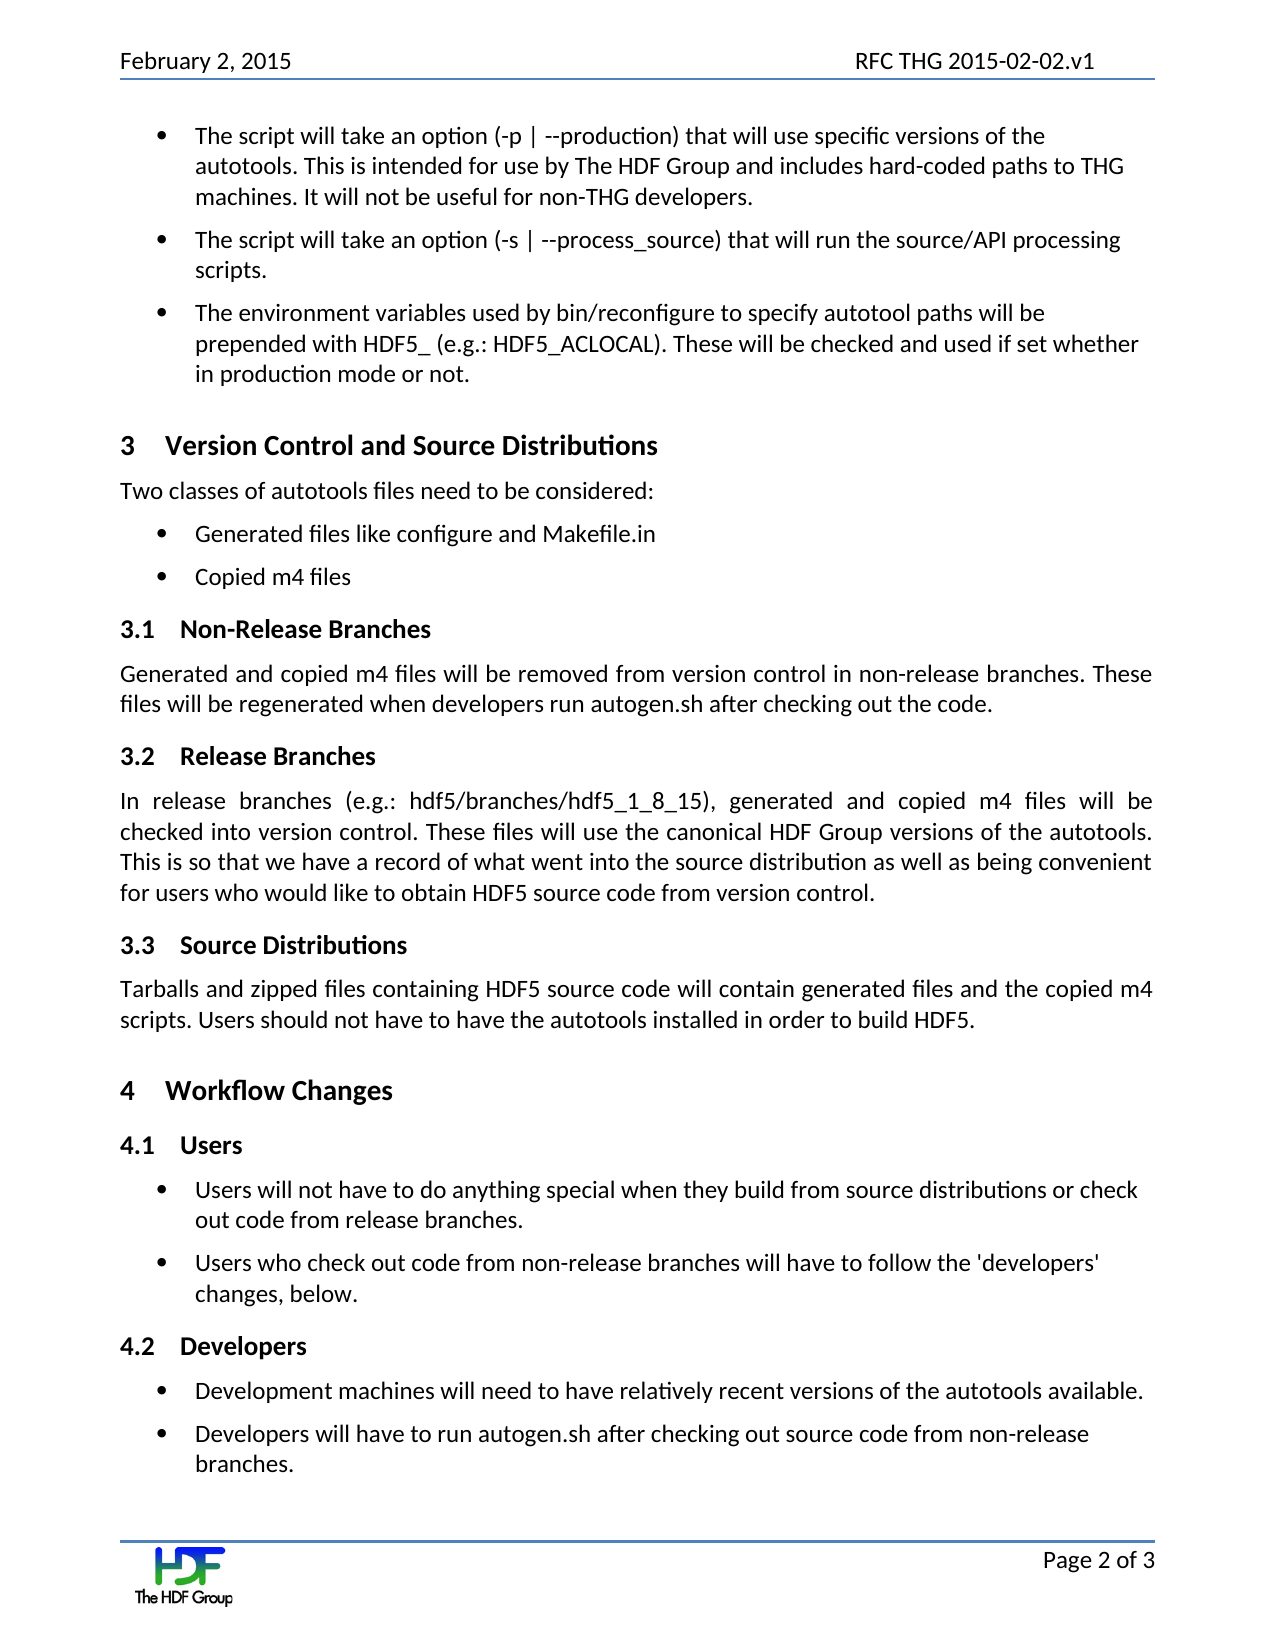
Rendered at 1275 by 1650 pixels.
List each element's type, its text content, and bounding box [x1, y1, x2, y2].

list Copied m4 files [157, 561, 1155, 591]
subtitle Source Distributions [120, 928, 1155, 961]
subtitle Users [120, 1128, 1155, 1162]
picture [135, 1547, 233, 1607]
text Generated and copied m4 files will be removed from version control in non-release branches. These files will be regenerated when developers run autogen.sh after checking out the code. [120, 658, 1155, 719]
subtitle Developers [120, 1329, 1155, 1362]
list The environment variables used by bin/reconfigure to specify autotool paths will be prepended with HDF5_ (e.g.: HDF5_ACLOCAL). These will be checked and used if set whether in production mode or not. [157, 298, 1155, 389]
list Users will not have to do anything special when they build from source distributions or check out code from release branches. [157, 1174, 1155, 1235]
text Tarballs and zipped files containing HDF5 source code will contain generated files and the copied m4 scripts. Users should not have to have the autotools installed in order to build HDF5. [120, 973, 1155, 1034]
list Generated files like configure and Makefile.in [157, 518, 1155, 548]
subtitle Version Control and Source Distributions [120, 427, 1155, 462]
subtitle Release Branches [120, 739, 1155, 773]
list Developers will have to run autogen.sh after checking out source code from non-release branches. [157, 1418, 1155, 1479]
text Two classes of autotools files need to be considered: [120, 475, 1155, 505]
text In release branches (e.g.: hdf5/branches/hdf5_1_8_15), generated and copied m4 files will be checked into version control. These files will use the canonical HDF Group versions of the autotools. This is so that we have a record of what went into the source distribution as well as being convenient for users who would like to obtain HDF5 source code from version control. [120, 785, 1155, 907]
list The script will take an option (-p | --production) that will use specific versions of the autotools. This is intended for use by The HDF Group and includes hard-coded paths to THG machines. It will not be useful for non-THG developers. [157, 120, 1155, 212]
subtitle Workflow Changes [120, 1072, 1155, 1108]
list Development machines will need to have relatively recent versions of the autotools available. [157, 1375, 1155, 1406]
list Users who check out code from non-release branches will have to follow the 'developers' changes, below. [157, 1248, 1155, 1309]
list The script will take an option (-s | --process_source) that will run the source/API processing scripts. [157, 224, 1155, 285]
subtitle Non-Release Branches [120, 612, 1155, 645]
